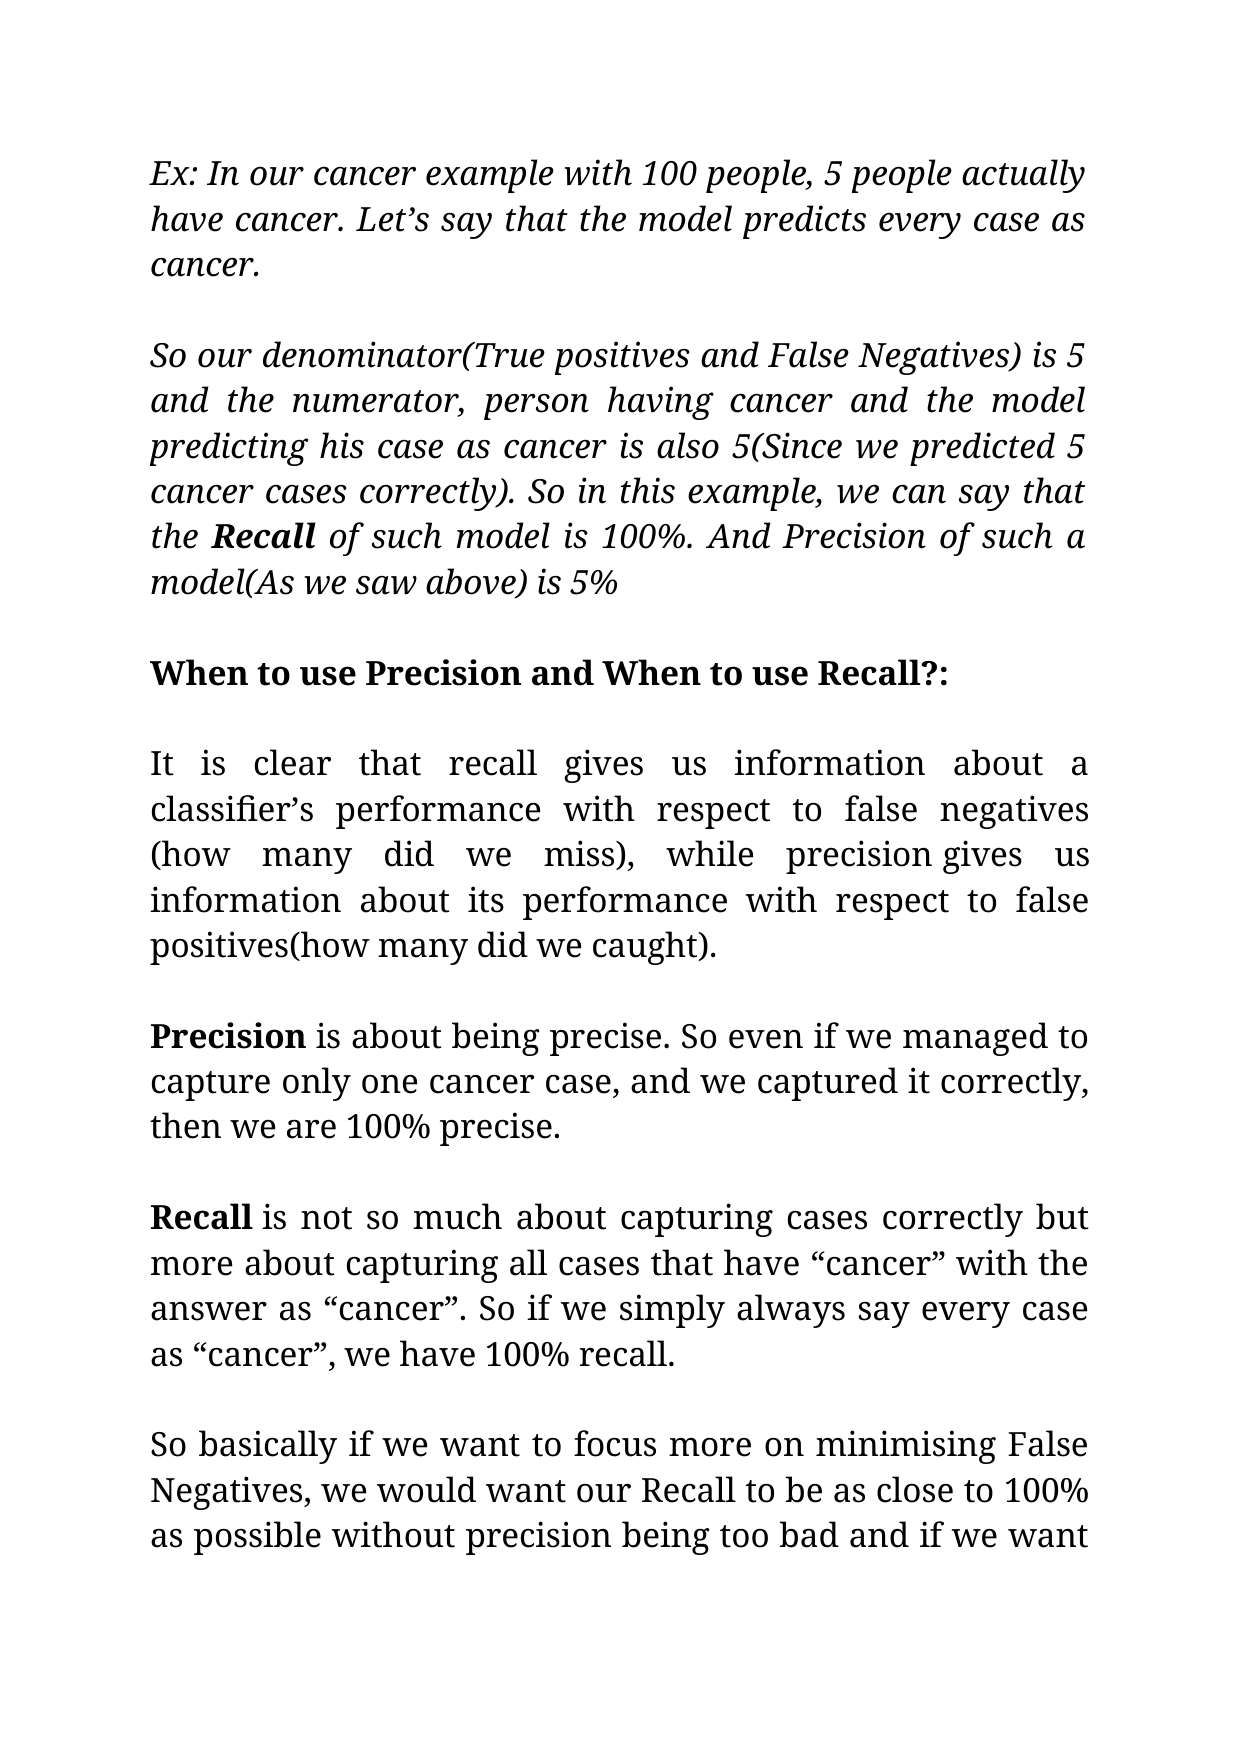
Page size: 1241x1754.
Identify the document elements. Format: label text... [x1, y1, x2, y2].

text Precision is about being precise. So even if we managed to capture only one cancer case, and we captured it correctly, then we are 100% precise. [150, 1012, 1090, 1149]
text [150, 1421, 1090, 1557]
text It is clear that recall gives us information about a classifier’s performance with respect to false negatives (how many did we miss), while precision gives us information about its performance with respect to false positives(how many did we caught). [150, 740, 1090, 967]
text Recall is not so much about capturing cases correctly but more about capturing all cases that have “cancer” with the answer as “cancer”. So if we simply always say every case as “cancer”, we have 100% recall. [150, 1194, 1090, 1376]
text When to use Precision and When to use Recall?: [150, 649, 1090, 695]
text Ex: In our cancer example with 100 people, 5 people actually have cancer. Let’s say that the model predicts every case as cancer. [150, 150, 1090, 286]
text So our denominator(True positives and False Negatives) is 5 and the numerator, person having cancer and the model predicting his case as cancer is also 5(Since we predicted 5 cancer cases correctly). So in this example, we can say that the Recall of such model is 100%. And Precision of such a model(As we saw above) is 5% [150, 332, 1090, 604]
